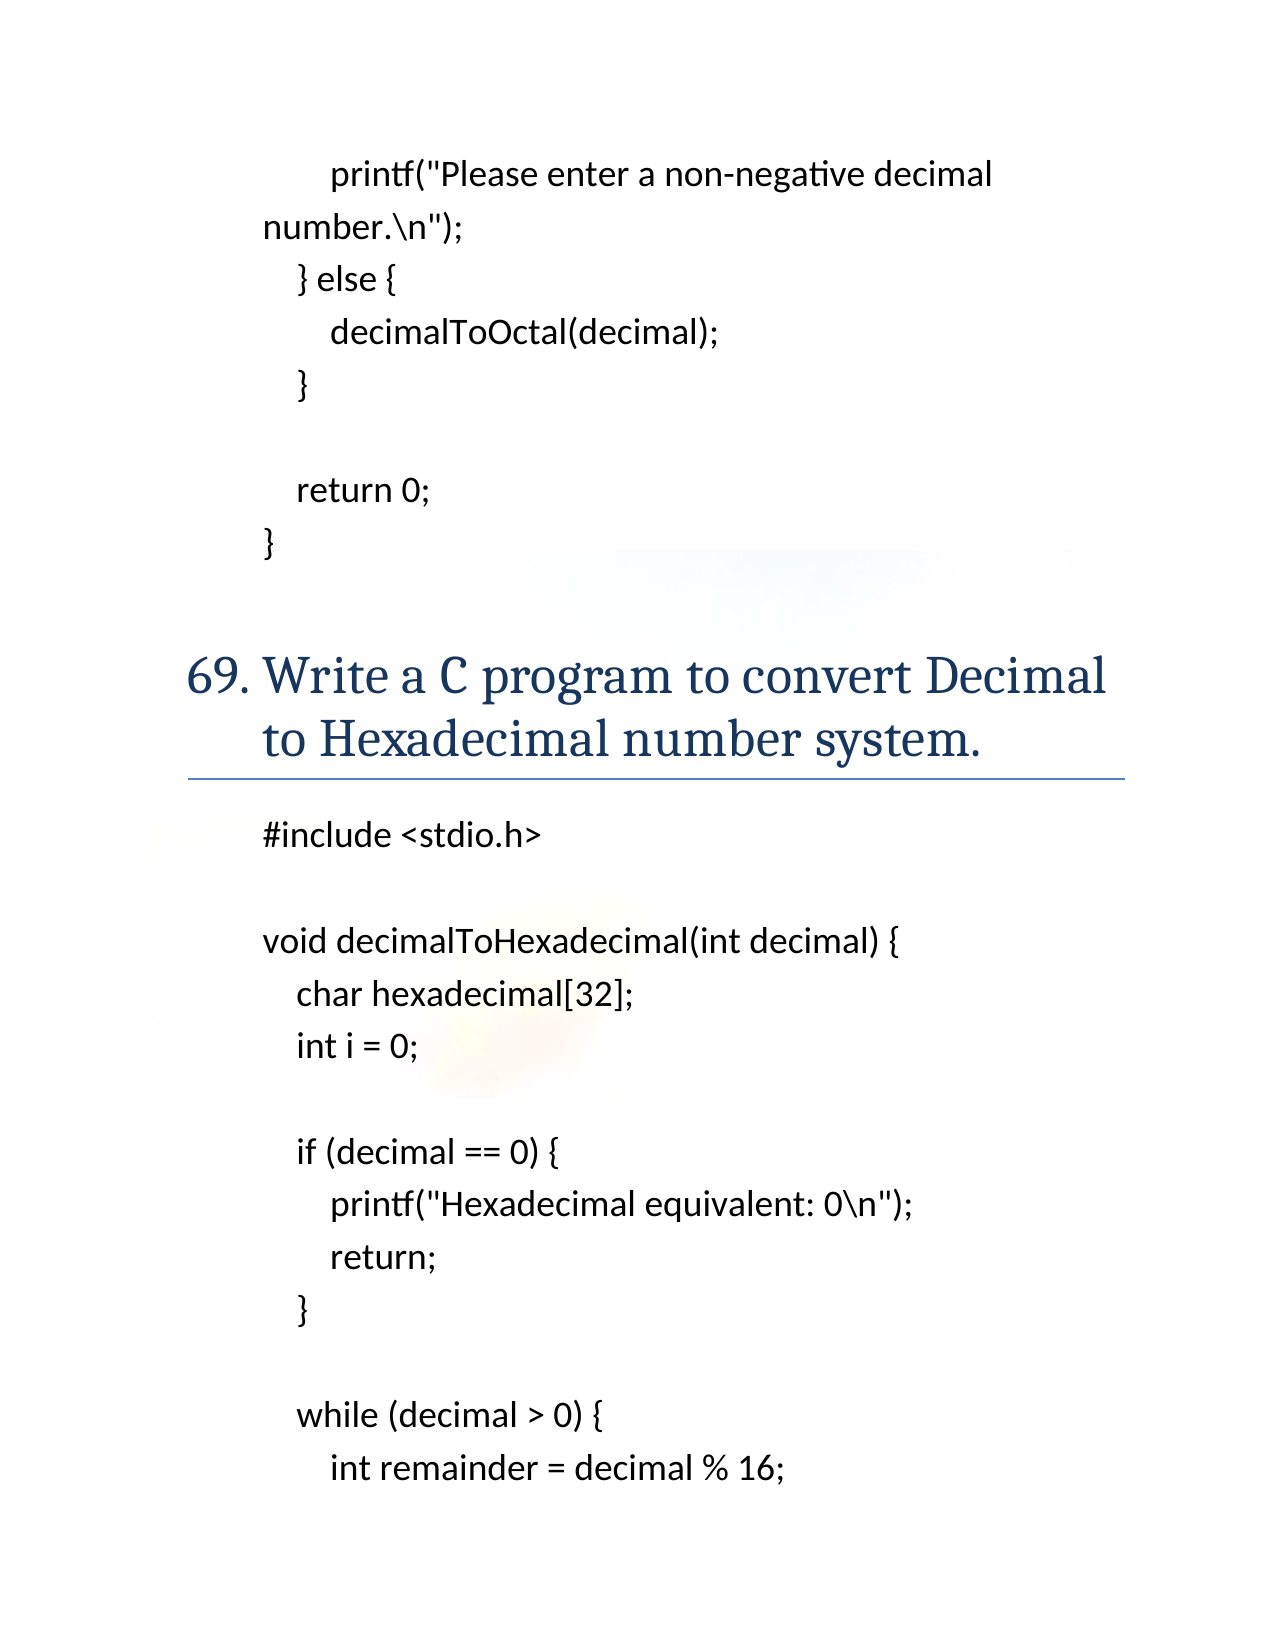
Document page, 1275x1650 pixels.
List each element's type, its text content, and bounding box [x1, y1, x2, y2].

list } [262, 519, 1125, 565]
list return; [262, 1233, 1125, 1279]
list int remainder = decimal % 16; [262, 1444, 1125, 1490]
title Write a C program to convert Decimal to Hexadecimal number system. [187, 645, 1125, 780]
list char hexadecimal[32]; [262, 969, 1125, 1015]
list #include <stdio.h> [262, 811, 1125, 857]
list void decimalToHexadecimal(int decimal) { [262, 917, 1125, 963]
list } else { [262, 255, 1125, 301]
list int i = 0; [262, 1022, 1125, 1068]
list } [262, 361, 1125, 407]
list if (decimal == 0) { [262, 1128, 1125, 1173]
list return 0; [262, 466, 1125, 512]
list printf("Please enter a non-negative decimal number.\n"); [262, 150, 1125, 248]
list decimalToOctal(decimal); [262, 308, 1125, 354]
list } [262, 1286, 1125, 1332]
list printf("Hexadecimal equivalent: 0\n"); [262, 1180, 1125, 1226]
list while (decimal > 0) { [262, 1391, 1125, 1437]
